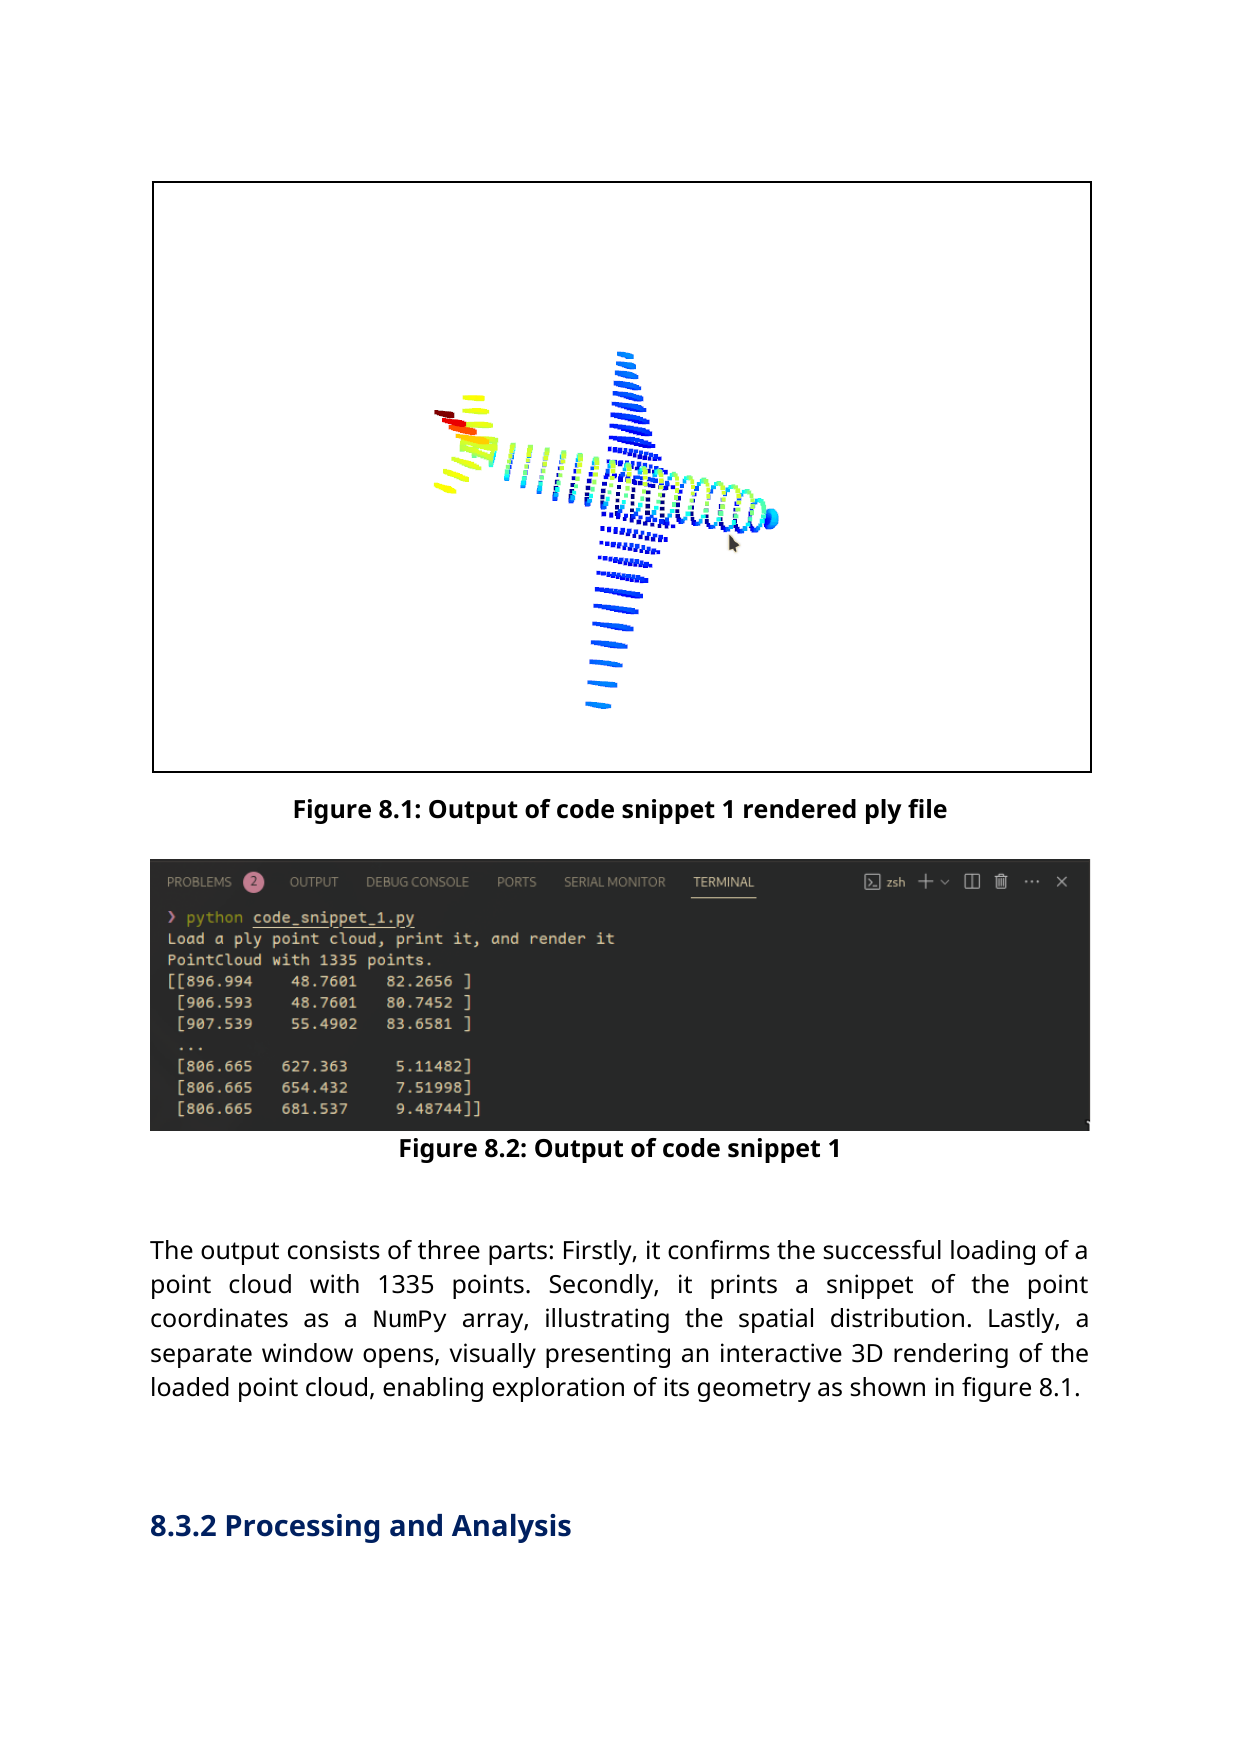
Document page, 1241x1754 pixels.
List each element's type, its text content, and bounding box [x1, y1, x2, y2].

text Figure 8.2: Output of code snippet 1 [150, 1131, 1090, 1165]
picture [150, 859, 1091, 1131]
text The output consists of three parts: Firstly, it confirms the successful loading of a point cloud with 1335 points. Secondly, it prints a snippet of the point coordinates as a NumPy array, illustrating the spatial distribution. Lastly, a separate window opens, visually presenting an interactive 3D rendering of the loaded point cloud, enabling exploration of its geometry as shown in figure 8.1. [150, 1233, 1090, 1403]
picture [154, 183, 1090, 771]
text 8.3.2 Processing and Analysis [150, 1506, 1090, 1545]
